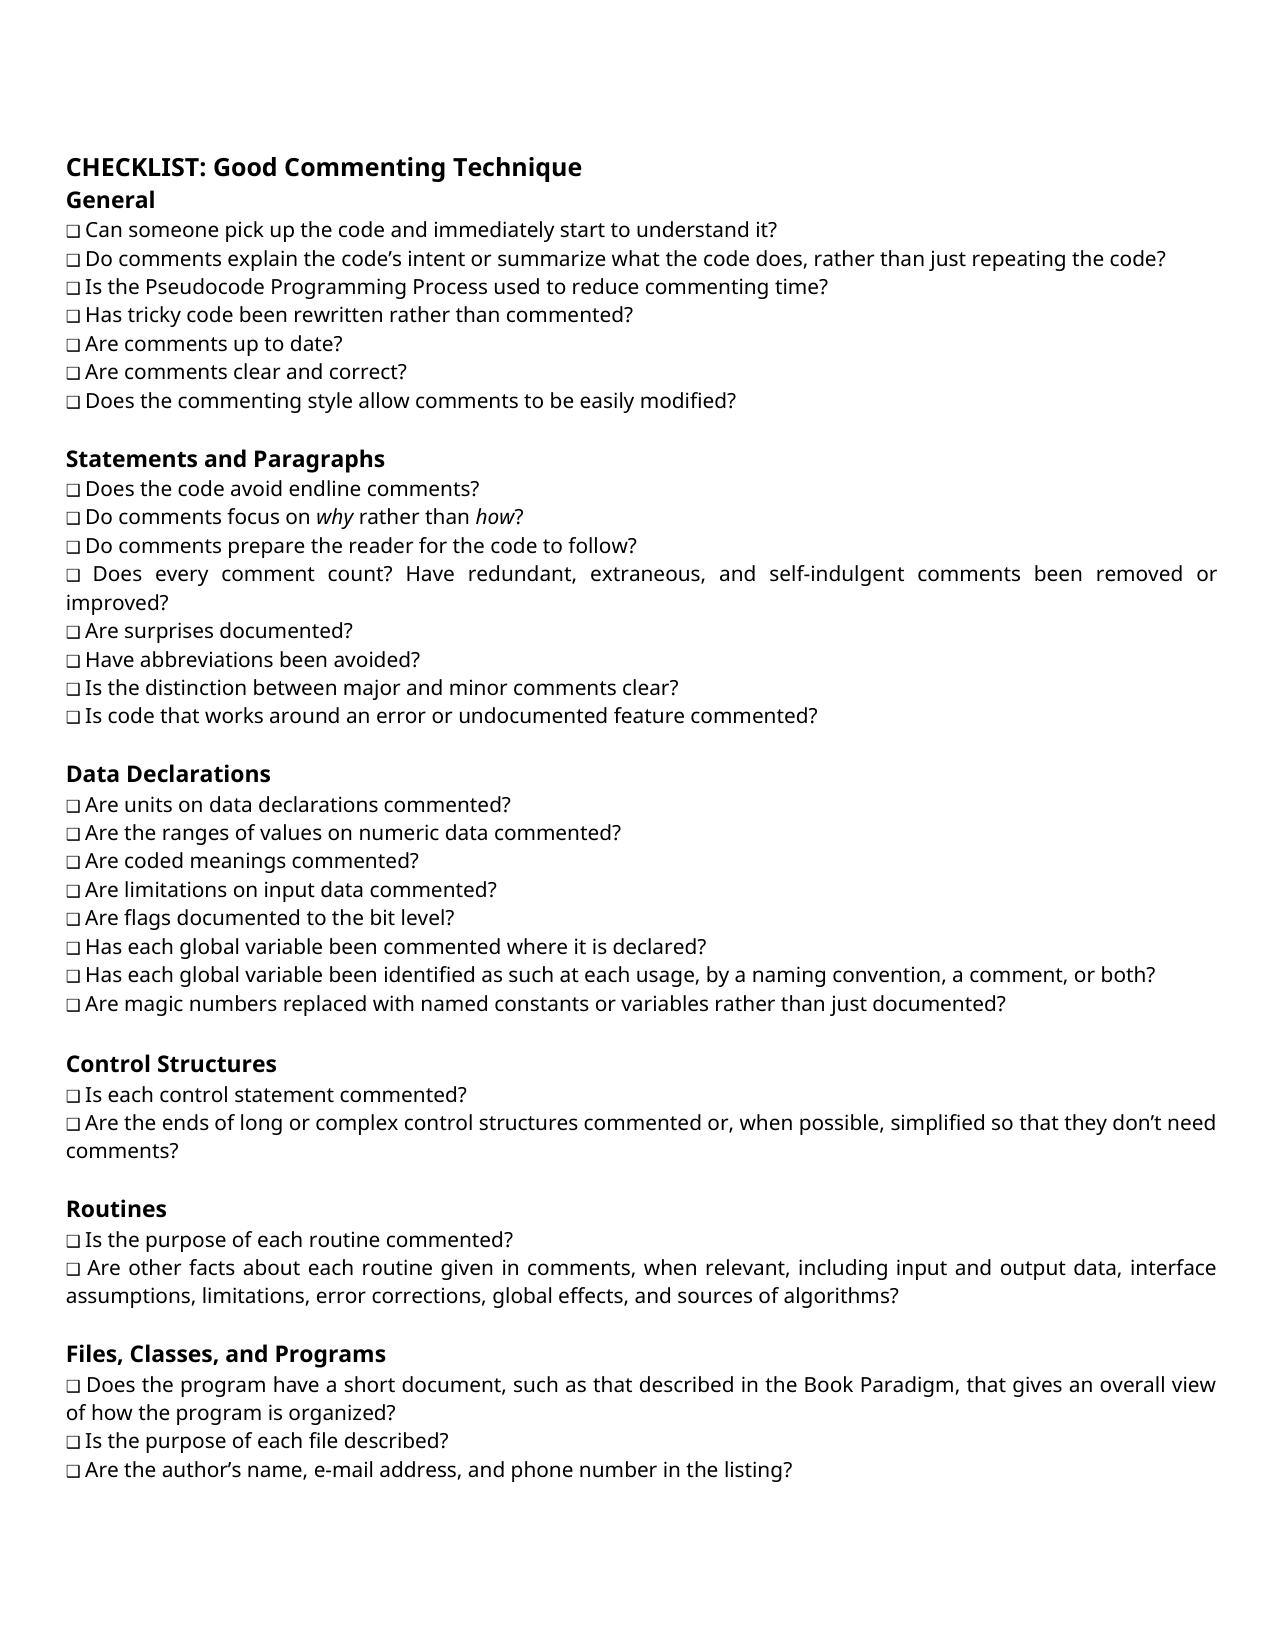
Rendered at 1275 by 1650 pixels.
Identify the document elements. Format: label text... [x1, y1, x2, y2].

text ❑ Is the purpose of each file described? [66, 1427, 1219, 1455]
text ❑ Is code that works around an error or undocumented feature commented? [66, 702, 1219, 730]
text ❑ Is each control statement commented? [66, 1080, 1219, 1108]
text ❑ Are surprises documented? [66, 616, 1219, 645]
text General [66, 184, 1219, 215]
text ❑ Are magic numbers replaced with named constants or variables rather than just documented? [66, 989, 1219, 1017]
text ❑ Are limitations on input data commented? [66, 875, 1219, 903]
text Files, Classes, and Programs [66, 1338, 1219, 1370]
text ❑ Do comments focus on why rather than how? [66, 502, 1219, 531]
text ❑ Is the Pseudocode Programming Process used to reduce commenting time? [66, 272, 1219, 301]
text ❑ Does the code avoid endline comments? [66, 474, 1219, 502]
text ❑ Is the distinction between major and minor comments clear? [66, 673, 1219, 702]
text ❑ Are comments up to date? [66, 329, 1219, 357]
text ❑ Does the program have a short document, such as that described in the Book Paradigm, that gives an overall view of how the program is organized? [66, 1370, 1219, 1427]
text Routines [66, 1193, 1219, 1225]
text ❑ Can someone pick up the code and immediately start to understand it? [66, 215, 1219, 244]
text ❑ Are coded meanings commented? [66, 847, 1219, 875]
text ❑ Do comments prepare the reader for the code to follow? [66, 531, 1219, 559]
text ❑ Does every comment count? Have redundant, extraneous, and self-indulgent comments been removed or improved? [66, 559, 1219, 616]
text ❑ Are units on data declarations commented? [66, 790, 1219, 818]
text CHECKLIST: Good Commenting Technique [66, 150, 1219, 184]
text ❑ Are comments clear and correct? [66, 357, 1219, 386]
text ❑ Are flags documented to the bit level? [66, 903, 1219, 932]
text ❑ Has tricky code been rewritten rather than commented? [66, 301, 1219, 329]
text ❑ Has each global variable been identified as such at each usage, by a naming convention, a comment, or both? [66, 960, 1219, 989]
text Statements and Paragraphs [66, 443, 1219, 474]
text ❑ Are other facts about each routine given in comments, when relevant, including input and output data, interface assumptions, limitations, error corrections, global effects, and sources of algorithms? [66, 1253, 1219, 1310]
text Control Structures [66, 1048, 1219, 1080]
text ❑ Has each global variable been commented where it is declared? [66, 932, 1219, 960]
text ❑ Are the ranges of values on numeric data commented? [66, 818, 1219, 847]
text ❑ Is the purpose of each routine commented? [66, 1225, 1219, 1253]
text ❑ Have abbreviations been avoided? [66, 645, 1219, 673]
text ❑ Does the commenting style allow comments to be easily modified? [66, 386, 1219, 414]
text ❑ Are the ends of long or complex control structures commented or, when possible, simplified so that they don’t need comments? [66, 1108, 1219, 1165]
text ❑ Are the author’s name, e-mail address, and phone number in the listing? [66, 1455, 1219, 1483]
text ❑ Do comments explain the code’s intent or summarize what the code does, rather than just repeating the code? [66, 244, 1219, 272]
text Data Declarations [66, 758, 1219, 790]
